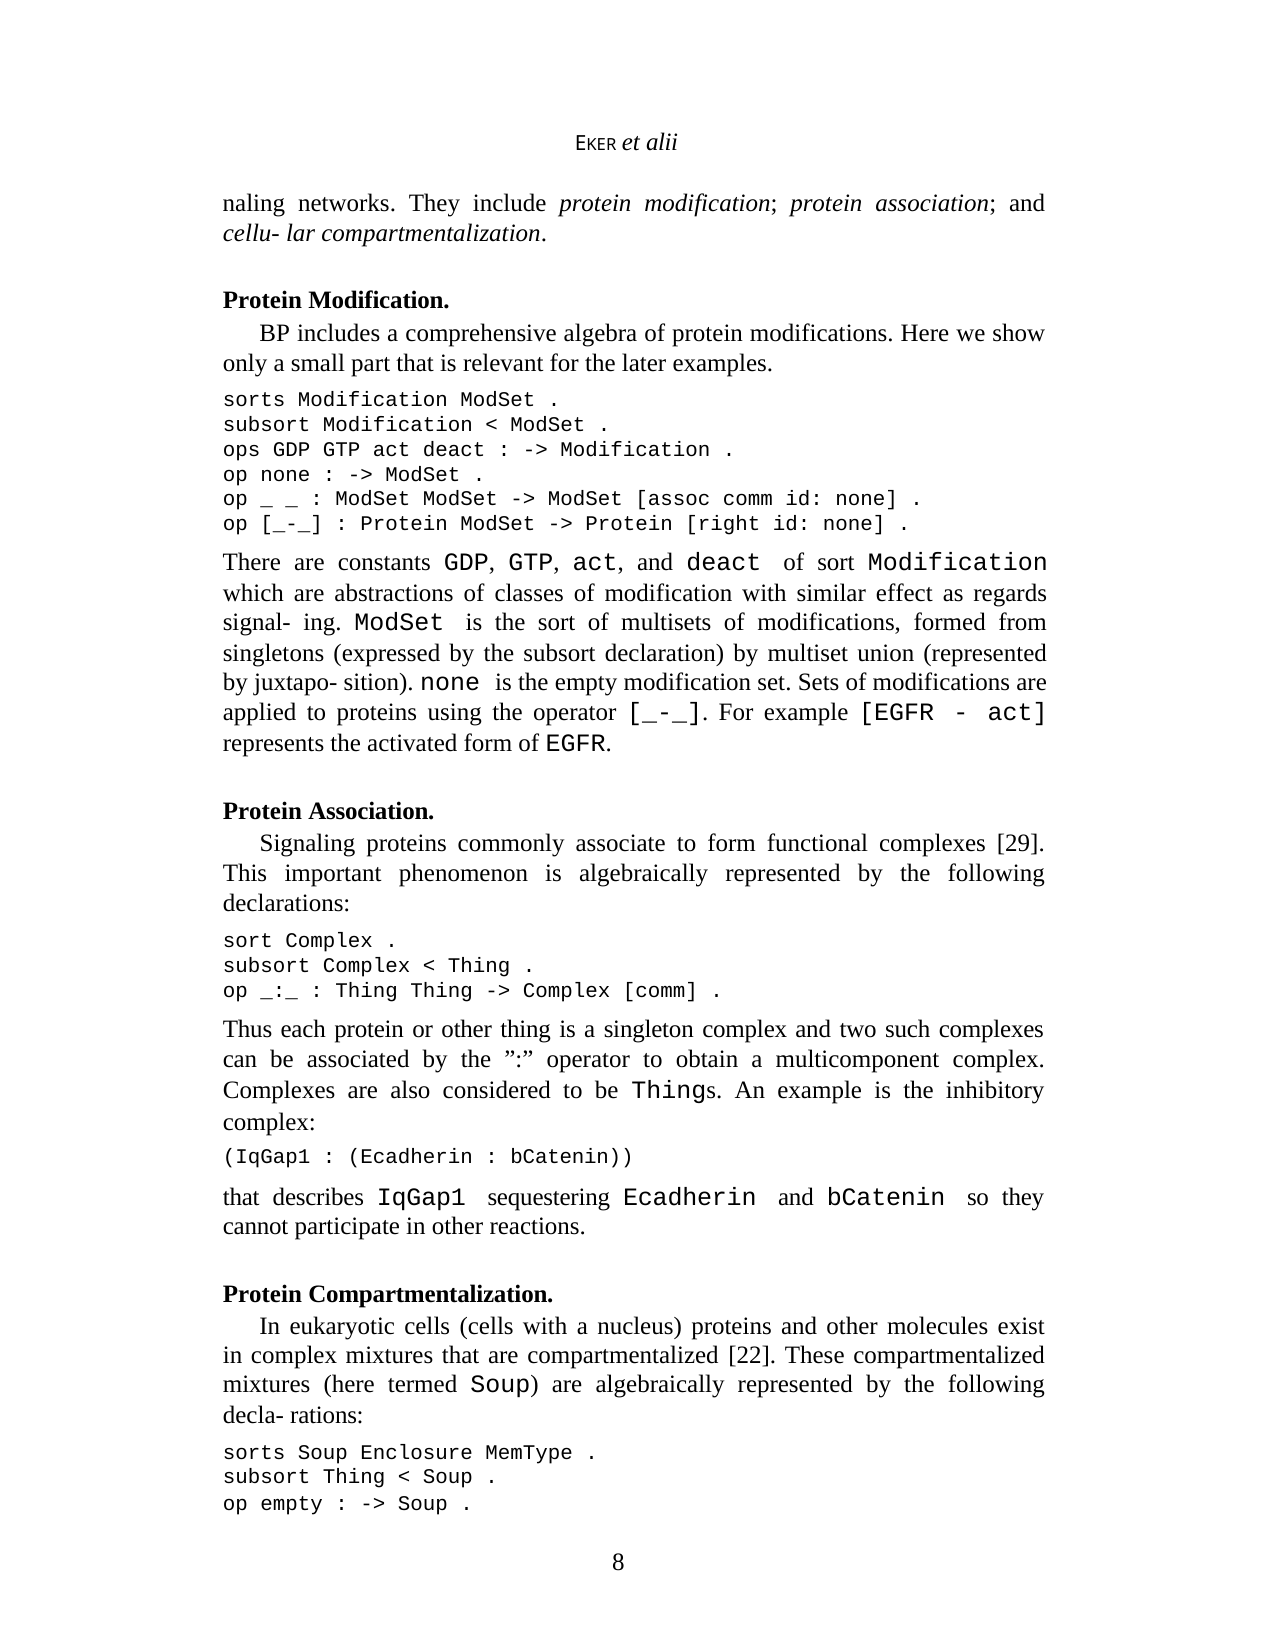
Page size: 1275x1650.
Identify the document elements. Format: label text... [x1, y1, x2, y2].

text There are constants GDP, GTP, act, and deact of sort Modification which are abstractions of classes of modification with similar effect as regards signal- ing. ModSet is the sort of multisets of modifications, formed from singletons (expressed by the subsort declaration) by multiset union (represented by juxtapo- sition). none is the empty modification set. Sets of modifications are applied to proteins using the operator [_-_]. For example [EGFR - act] represents the activated form of EGFR. [222, 547, 1048, 759]
text sorts Soup Enclosure MemType . subsort Thing < Soup . [223, 1442, 678, 1490]
subtitle Protein Association. [223, 796, 1119, 824]
text that describes IqGap1 sequestering Ecadherin and bCatenin so they cannot participate in other reactions. [223, 1182, 1045, 1240]
text BP includes a comprehensive algebra of protein modifications. Here we show only a small part that is relevant for the later examples. [223, 318, 1046, 376]
text op _ _ : ModSet ModSet -> ModSet [assoc comm id: none] . op [_-_] : Protein ModSet -> Protein [right id: none] . [223, 488, 938, 537]
text ops GDP GTP act deact : -> Modification . op none : -> ModSet . [223, 439, 752, 487]
text subsort Complex < Thing . [223, 954, 1119, 978]
text (IqGap1 : (Ecadherin : bCatenin)) [223, 1146, 1119, 1170]
text In eukaryotic cells (cells with a nucleus) proteins and other molecules exist in complex mixtures that are compartmentalized [22]. These compartmentalized mixtures (here termed Soup) are algebraically represented by the following decla- rations: [223, 1311, 1045, 1429]
subtitle Protein Compartmentalization. [223, 1279, 1119, 1308]
text op _:_ : Thing Thing -> Complex [comm] . [223, 979, 1119, 1003]
text op empty : -> Soup . [223, 1491, 1119, 1515]
text Signaling proteins commonly associate to form functional complexes [29]. This important phenomenon is algebraically represented by the following declarations: [223, 828, 1045, 917]
text sort Complex . [223, 930, 1119, 953]
text Thus each protein or other thing is a singleton complex and two such complexes can be associated by the ”:” operator to obtain a multicomponent complex. Complexes are also considered to be Things. An example is the inhibitory complex: [223, 1014, 1045, 1136]
text naling networks. They include protein modification; protein association; and cellu- lar compartmentalization. [222, 188, 1045, 247]
subtitle Protein Modification. [223, 286, 1119, 314]
text sorts Modification ModSet . subsort Modification < ModSet . [223, 389, 646, 438]
